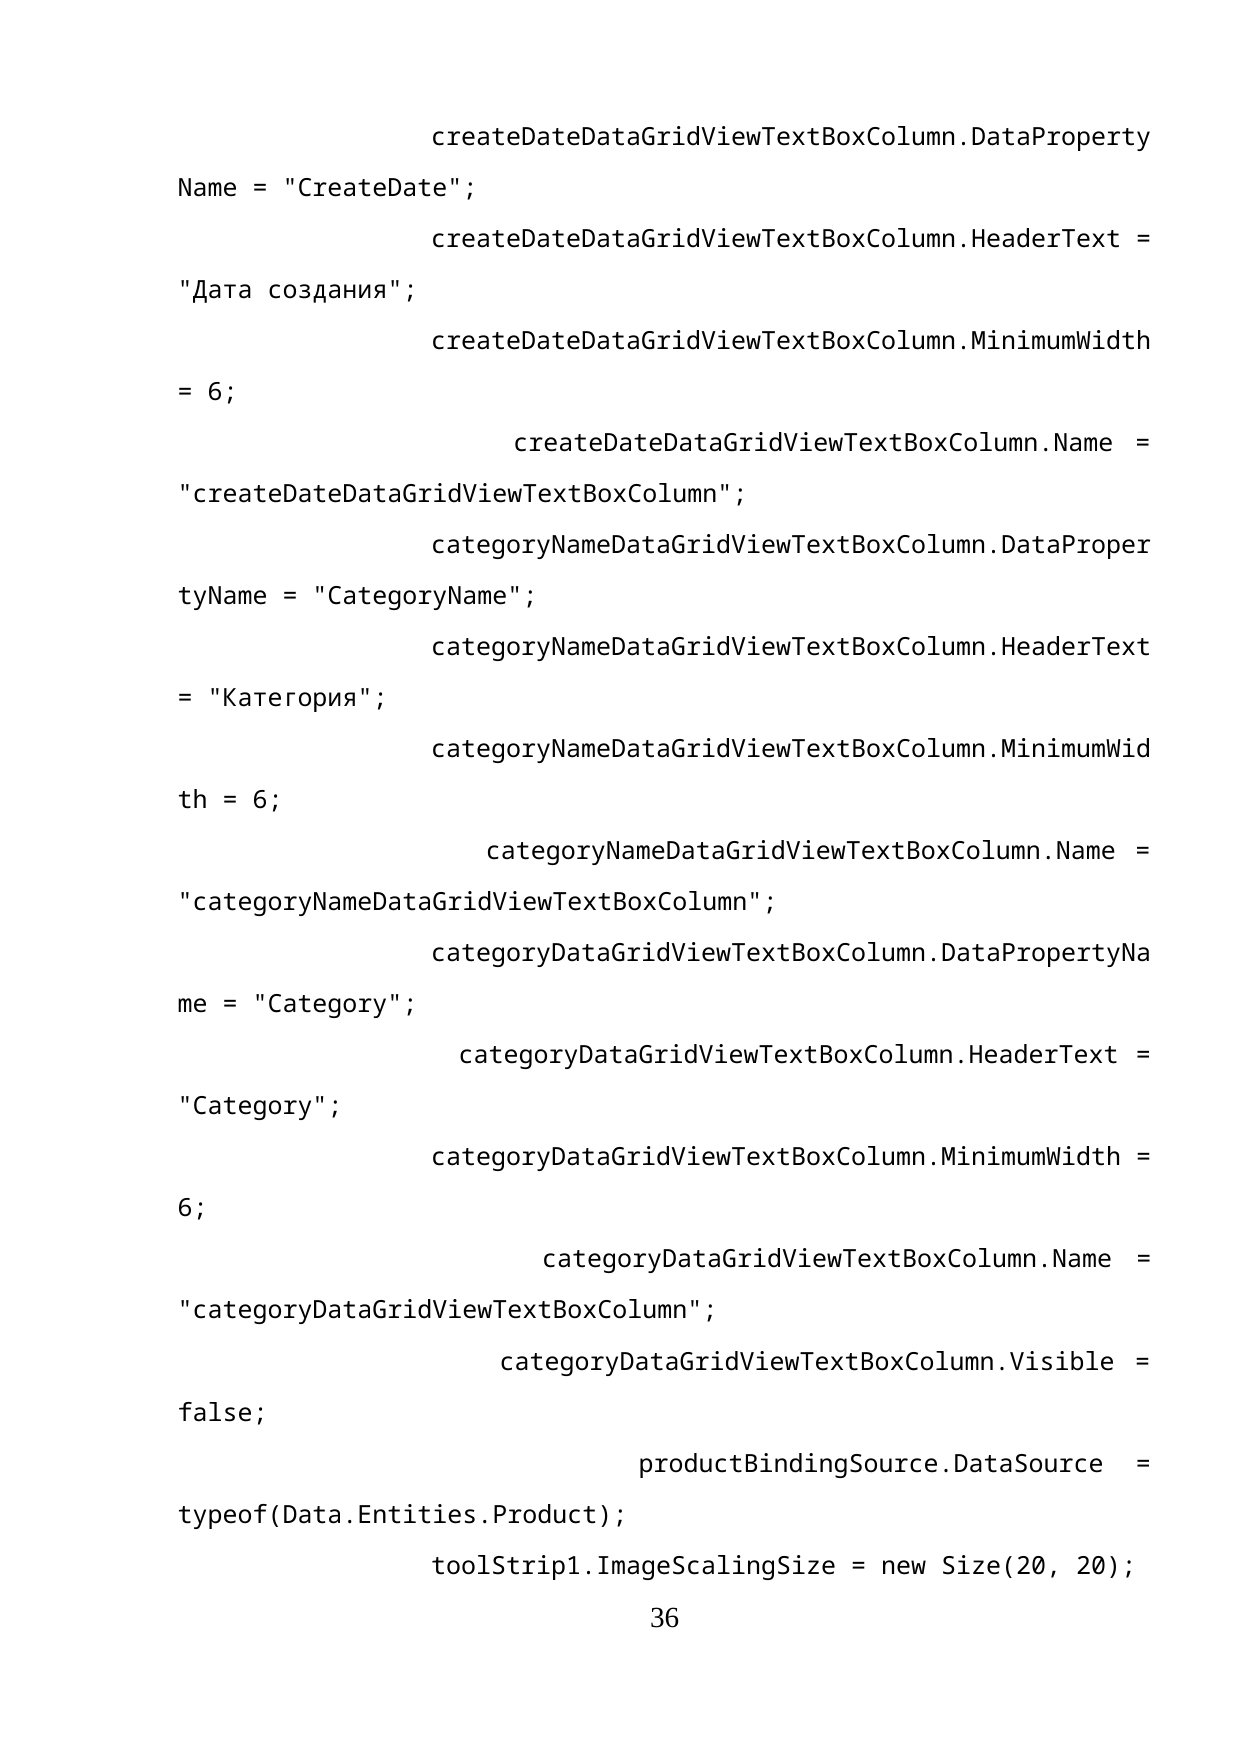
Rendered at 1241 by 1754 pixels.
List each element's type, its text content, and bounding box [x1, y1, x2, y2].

text categoryNameDataGridViewTextBoxColumn.DataPropertyName = "CategoryName"; [177, 526, 1152, 612]
text productBindingSource.DataSource = typeof(Data.Entities.Product); [177, 1445, 1152, 1530]
text createDateDataGridViewTextBoxColumn.DataPropertyName = "CreateDate"; [177, 118, 1152, 203]
text categoryDataGridViewTextBoxColumn.HeaderText = "Category"; [177, 1037, 1152, 1122]
text categoryNameDataGridViewTextBoxColumn.Name = "categoryNameDataGridViewTextBoxColumn"; [177, 833, 1152, 918]
text categoryDataGridViewTextBoxColumn.MinimumWidth = 6; [177, 1139, 1152, 1224]
text categoryDataGridViewTextBoxColumn.DataPropertyName = "Category"; [177, 935, 1152, 1020]
text categoryNameDataGridViewTextBoxColumn.MinimumWidth = 6; [177, 731, 1152, 816]
text createDateDataGridViewTextBoxColumn.HeaderText = "Дата создания"; [177, 220, 1152, 305]
text categoryNameDataGridViewTextBoxColumn.HeaderText = "Категория"; [177, 628, 1152, 714]
text createDateDataGridViewTextBoxColumn.Name = "createDateDataGridViewTextBoxColumn"; [177, 424, 1152, 509]
text categoryDataGridViewTextBoxColumn.Visible = false; [177, 1343, 1152, 1428]
text toolStrip1.ImageScalingSize = new Size(20, 20); [177, 1547, 1152, 1581]
text categoryDataGridViewTextBoxColumn.Name = "categoryDataGridViewTextBoxColumn"; [177, 1241, 1152, 1326]
text createDateDataGridViewTextBoxColumn.MinimumWidth = 6; [177, 322, 1152, 407]
